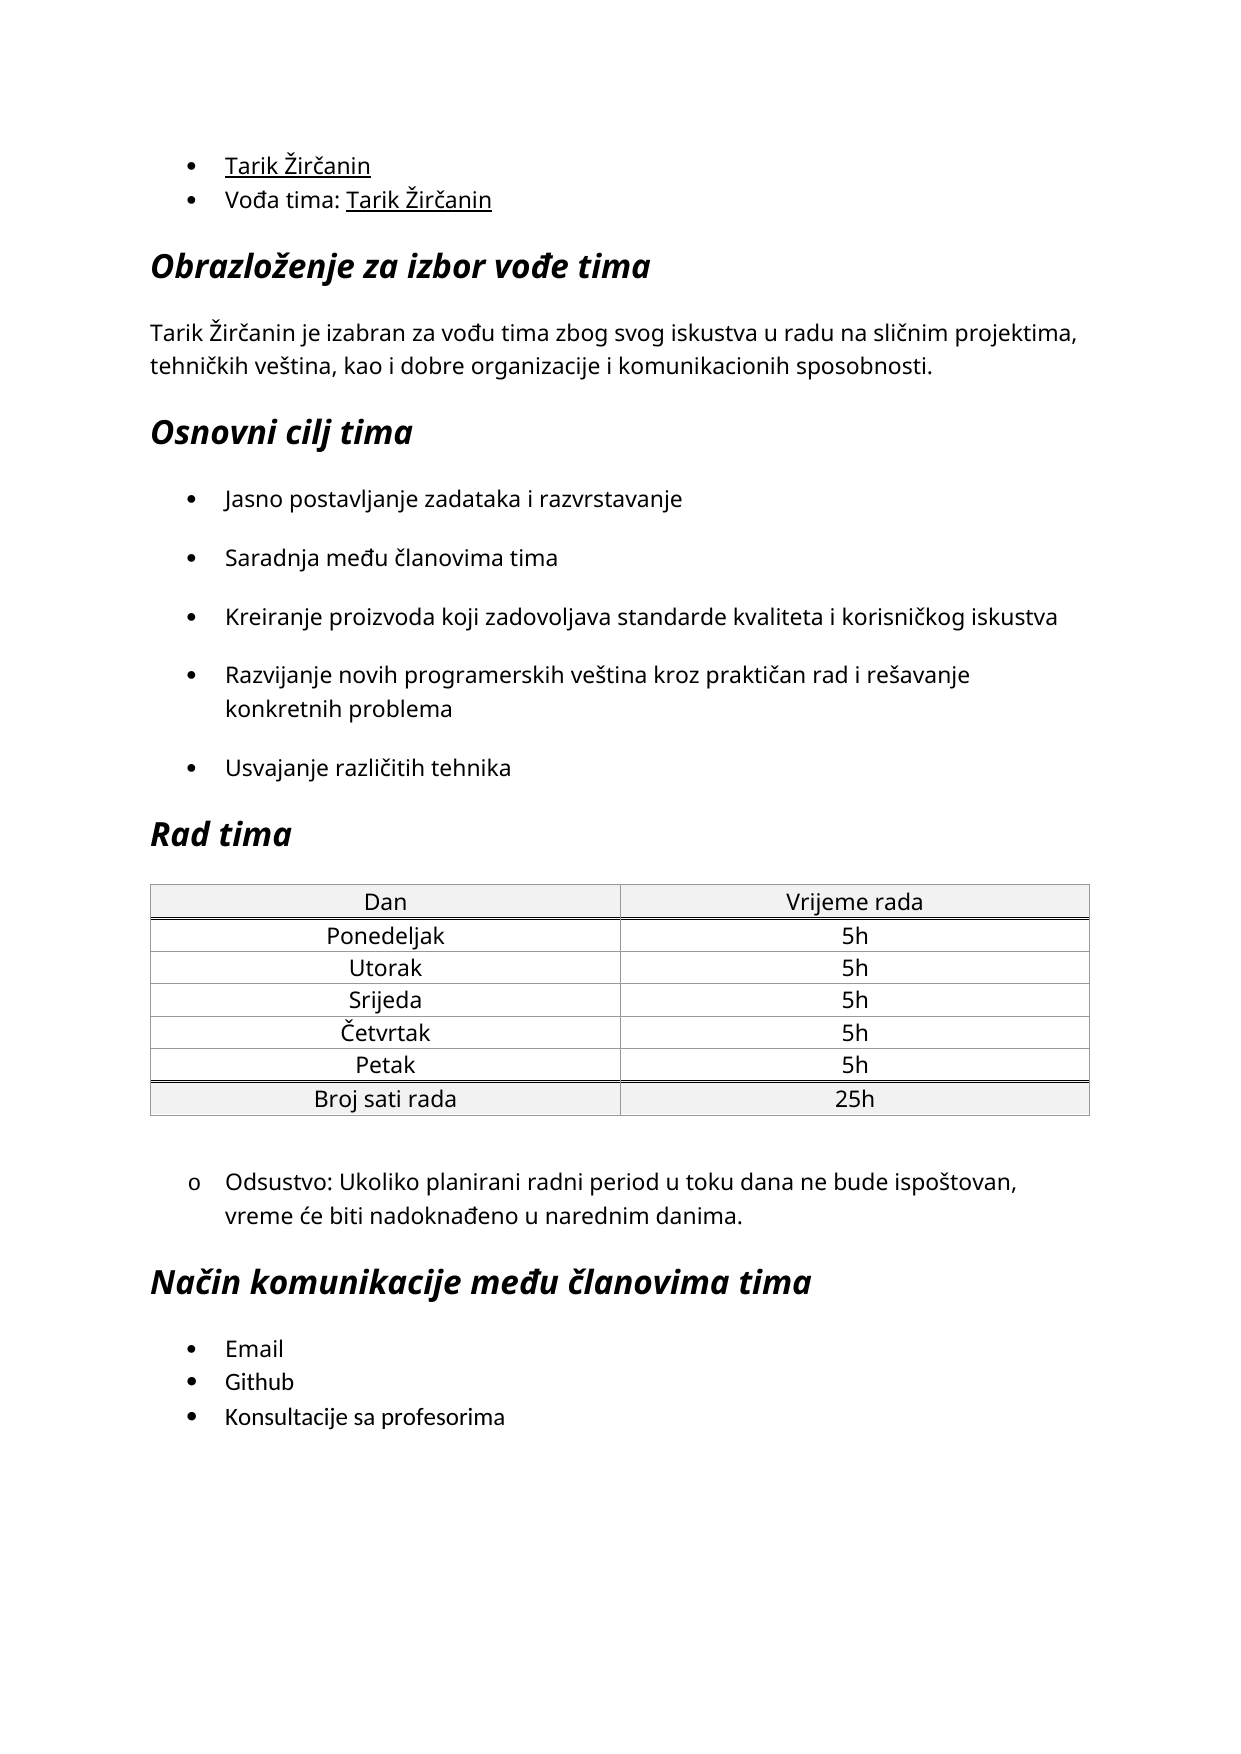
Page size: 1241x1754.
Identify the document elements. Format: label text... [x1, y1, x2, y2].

subtitle Jasno postavljanje zadataka i razvrstavanje [187, 483, 1090, 514]
table_cell 5h [621, 1017, 1089, 1048]
table_cell 5h [621, 1049, 1089, 1080]
text Tarik Žirčanin je izabran za vođu tima zbog svog iskustva u radu na sličnim projektima, tehničkih veština, kao i dobre organizacije i komunikacionih sposobnosti. [150, 316, 1090, 381]
table_header Dan [151, 885, 620, 917]
list Vođa tima: Tarik Žirčanin [187, 184, 1090, 215]
table_header Vrijeme rada [621, 885, 1089, 917]
table_cell Petak [151, 1049, 620, 1080]
table_cell 5h [621, 952, 1089, 983]
table_cell 5h [621, 984, 1089, 1016]
list Odsustvo: Ukoliko planirani radni period u toku dana ne bude ispoštovan, vreme će biti nadoknađeno u narednim danima. [187, 1166, 1090, 1231]
table_cell Broj sati rada [151, 1083, 620, 1114]
table_cell Ponedeljak [151, 920, 620, 951]
subtitle Razvijanje novih programerskih veština kroz praktičan rad i rešavanje konkretnih problema [187, 659, 1090, 724]
list Konsultacije sa profesorima [187, 1401, 1090, 1432]
table_cell 25h [621, 1083, 1089, 1114]
subtitle Rad tima [150, 810, 1090, 856]
list Email [187, 1333, 1090, 1364]
subtitle Način komunikacije među članovima tima [150, 1259, 1090, 1304]
subtitle Usvajanje različitih tehnika [187, 752, 1090, 783]
table_cell 5h [621, 920, 1089, 951]
subtitle Saradnja među članovima tima [187, 542, 1090, 573]
table_cell Četvrtak [151, 1017, 620, 1048]
table_cell Utorak [151, 952, 620, 983]
list Github [187, 1366, 1090, 1397]
subtitle Obrazloženje za izbor vođe tima [150, 242, 1090, 288]
subtitle Osnovni cilj tima [150, 409, 1090, 454]
list Tarik Žirčanin [187, 150, 1090, 181]
table_cell Srijeda [151, 984, 620, 1016]
subtitle Kreiranje proizvoda koji zadovoljava standarde kvaliteta i korisničkog iskustva [187, 600, 1090, 632]
